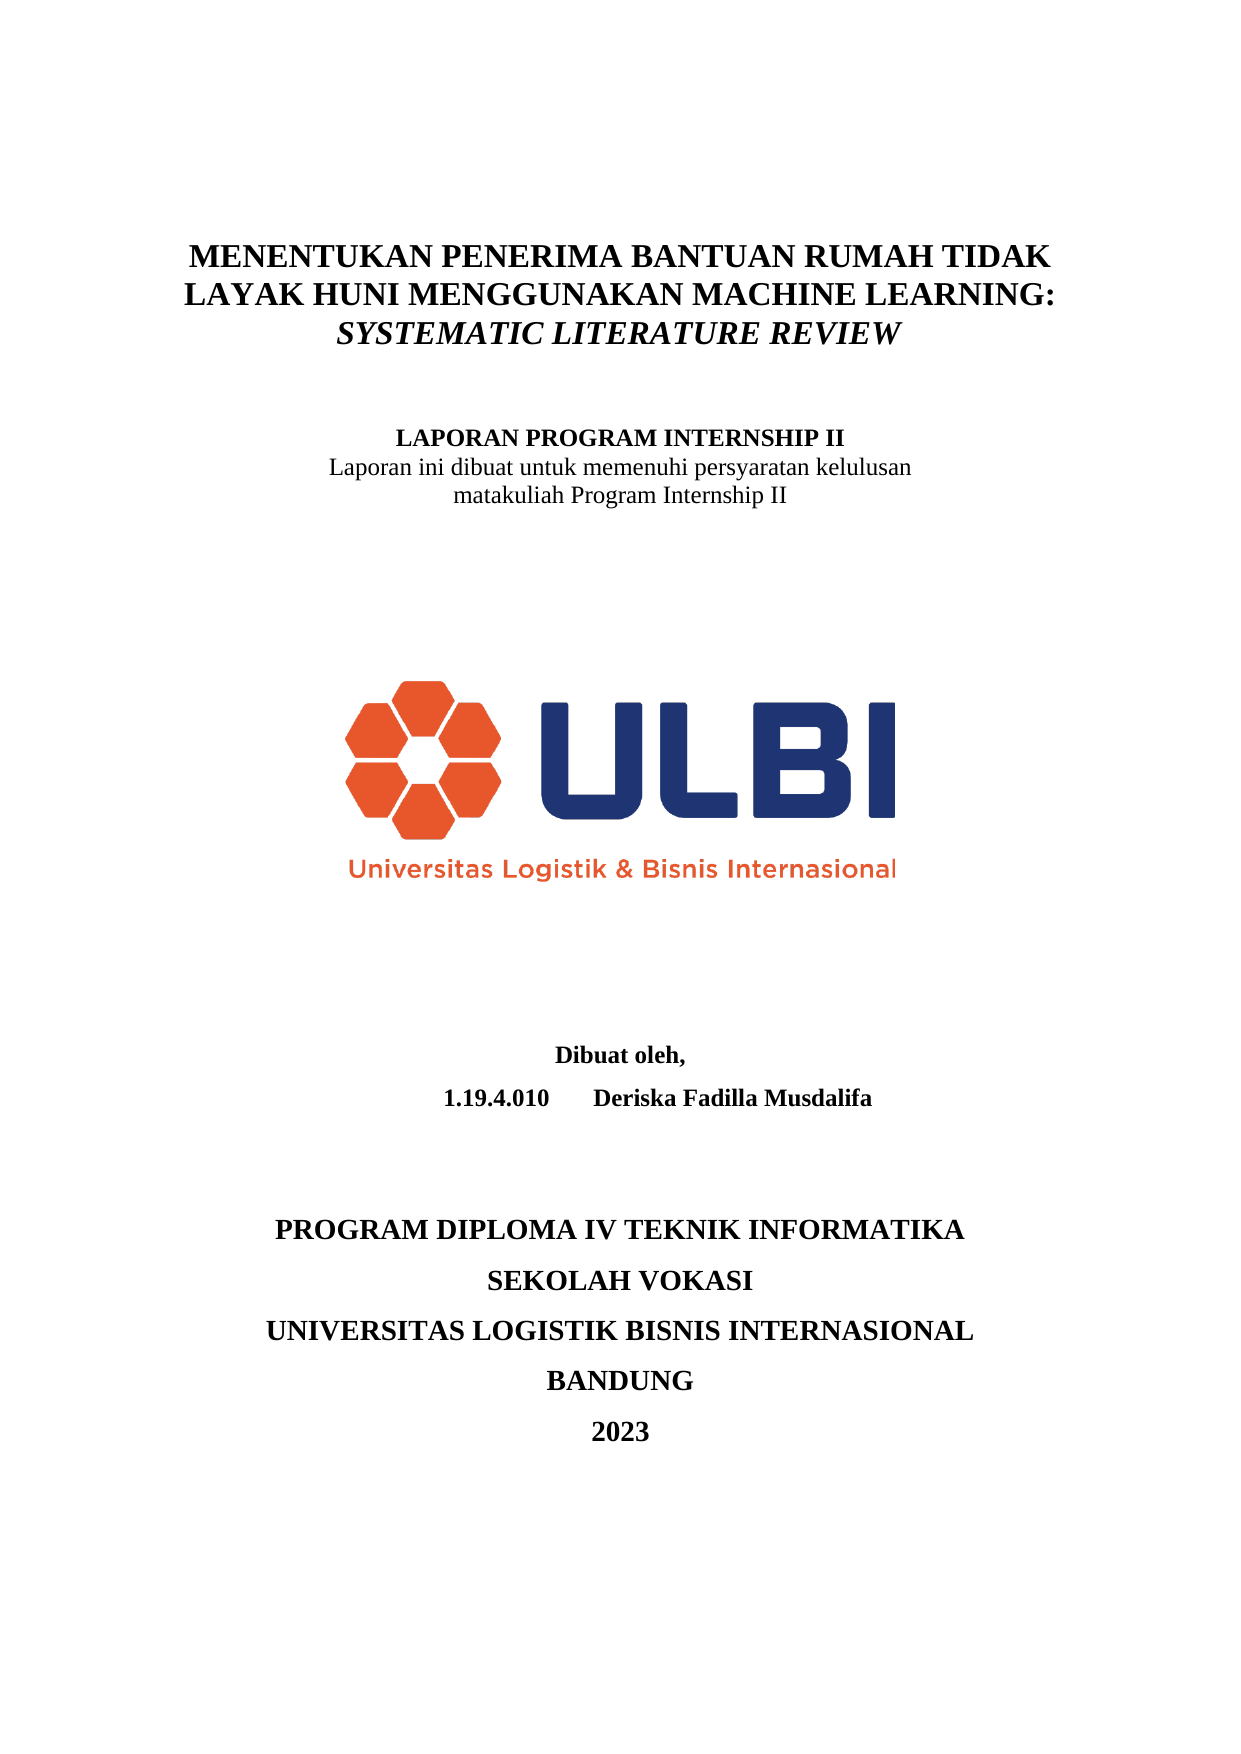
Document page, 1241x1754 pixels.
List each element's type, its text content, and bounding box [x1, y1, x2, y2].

text 1.19.4.010 Deriska Fadilla Musdalifa [148, 1083, 1092, 1112]
text SEKOLAH VOKASI [148, 1263, 1092, 1296]
text LAPORAN PROGRAM INTERNSHIP II [148, 423, 1092, 452]
picture [345, 681, 895, 882]
text UNIVERSITAS LOGISTIK BISNIS INTERNASIONAL BANDUNG 2023 [148, 1313, 1092, 1447]
text MENENTUKAN PENERIMA BANTUAN RUMAH TIDAK LAYAK HUNI MENGGUNAKAN MACHINE LEARNING: SYSTEMATIC LITERATURE REVIEW [148, 236, 1092, 351]
text matakuliah Program Internship II [148, 480, 1092, 509]
text PROGRAM DIPLOMA IV TEKNIK INFORMATIKA [148, 1212, 1092, 1246]
text Laporan ini dibuat untuk memenuhi persyaratan kelulusan [148, 452, 1092, 480]
text Dibuat oleh, [148, 1040, 1092, 1069]
